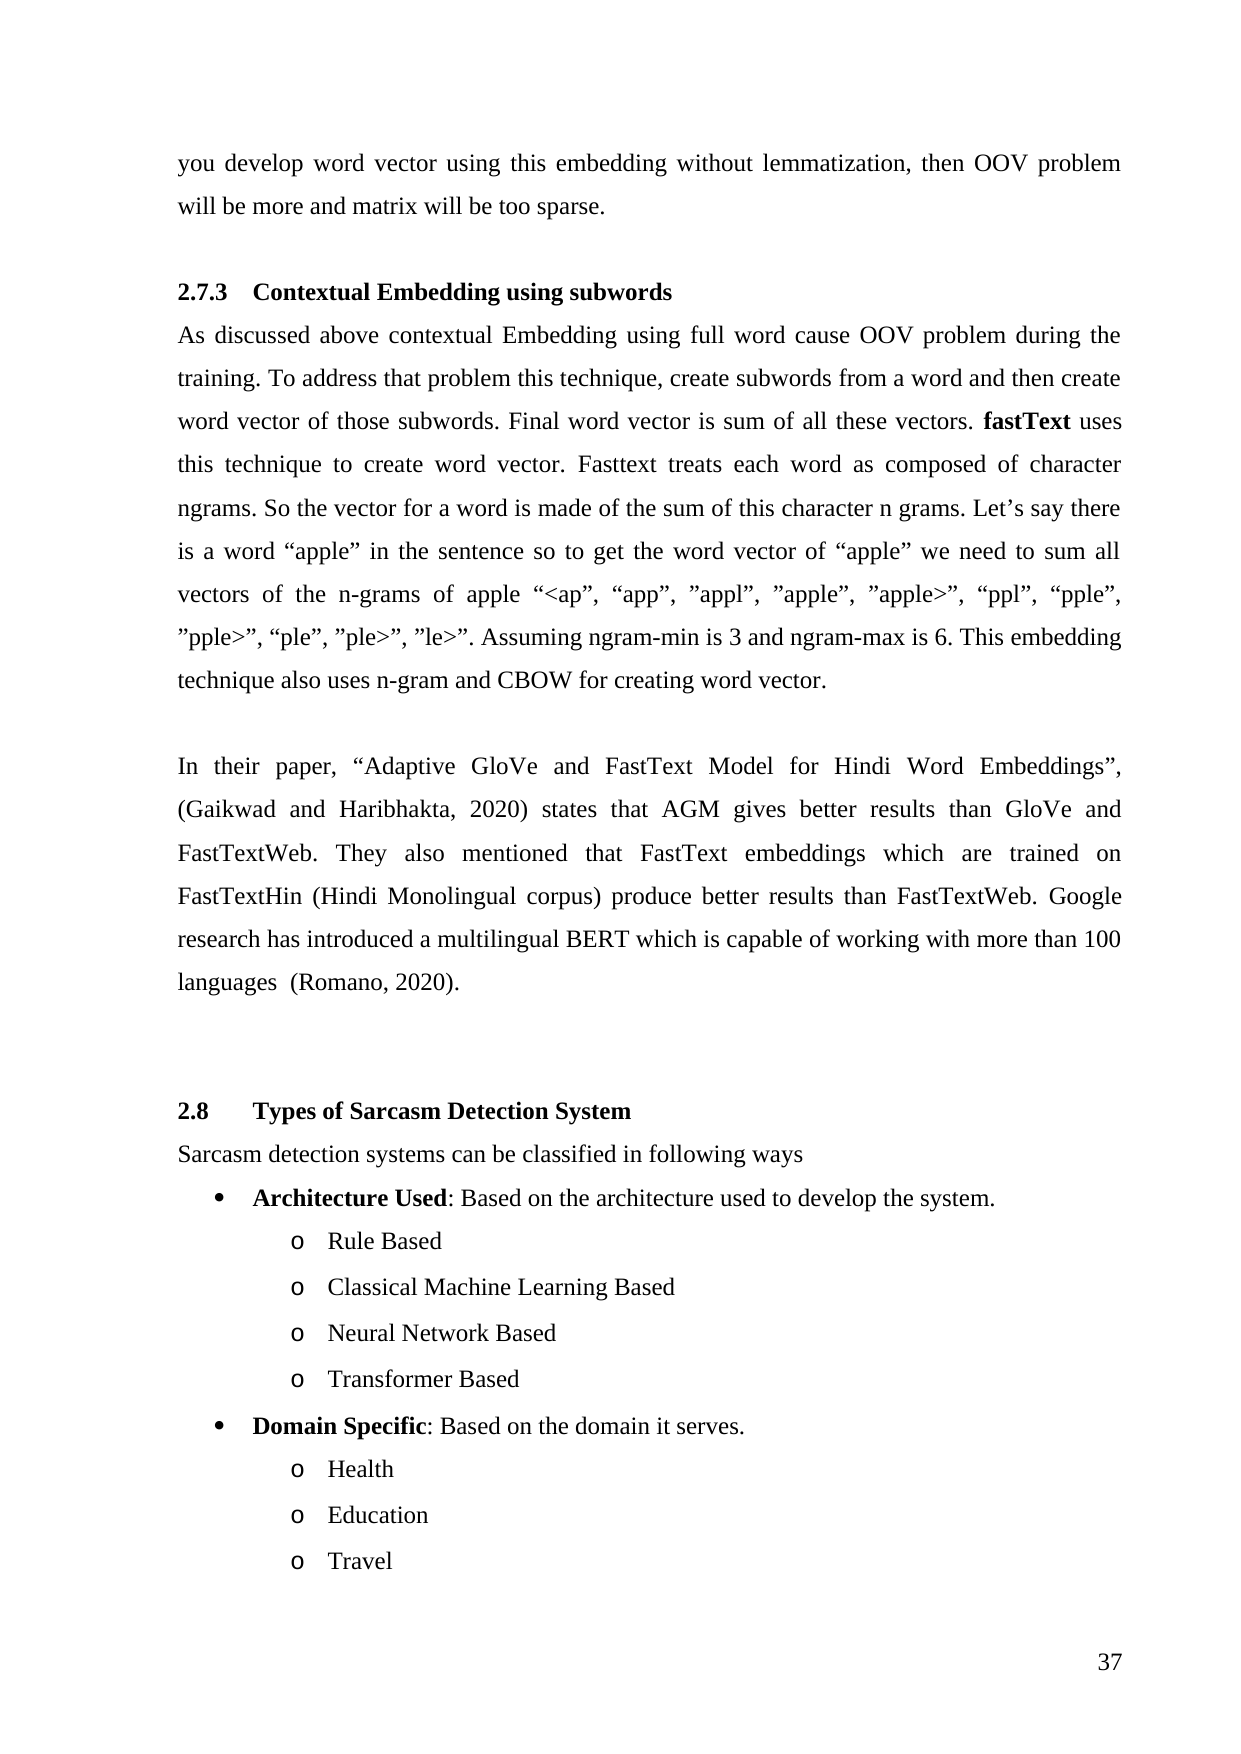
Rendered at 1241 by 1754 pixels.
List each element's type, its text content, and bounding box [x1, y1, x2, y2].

subtitle Types of Sarcasm Detection System [177, 1096, 1122, 1125]
list Architecture Used: Based on the architecture used to develop the system. [215, 1183, 1122, 1211]
text As discussed above contextual Embedding using full word cause OOV problem during the training. To address that problem this technique, create subwords from a word and then create word vector of those subwords. Final word vector is sum of all these vectors. fastText uses this technique to create word vector. Fasttext treats each word as composed of character ngrams. So the vector for a word is made of the sum of this character n grams. Let’s say there is a word “apple” in the sentence so to get the word vector of “apple” we need to sum all vectors of the n-grams of apple “<ap”, “app”, ”appl”, ”apple”, ”apple>”, “ppl”, “pple”, ”pple>”, “ple”, ”ple>”, ”le>”. Assuming ngram-min is 3 and ngram-max is 6. This embedding technique also uses n-gram and CBOW for creating word vector. [177, 320, 1122, 694]
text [177, 148, 1122, 219]
list Travel [290, 1546, 1122, 1577]
list Health [290, 1454, 1122, 1485]
list Neural Network Based [290, 1318, 1122, 1349]
list Transformer Based [290, 1364, 1122, 1395]
text Sarcasm detection systems can be classified in following ways [177, 1139, 1122, 1168]
list In their paper, “Adaptive GloVe and FastText Model for Hindi Word Embeddings”, (Gaikwad and Haribhakta, 2020) states that AGM gives better results than GloVe and FastTextWeb. They also mentioned that FastText embeddings which are trained on FastTextHin (Hindi Monolingual corpus) produce better results than FastTextWeb. Google research has introduced a multilingual BERT which is capable of working with more than 100 languages (Romano, 2020). [177, 751, 1122, 996]
list Rule Based [290, 1226, 1122, 1257]
list Education [290, 1500, 1122, 1531]
list Domain Specific: Based on the domain it serves. [215, 1411, 1122, 1439]
subtitle Contextual Embedding using subwords [177, 277, 1122, 306]
list Classical Machine Learning Based [290, 1272, 1122, 1303]
